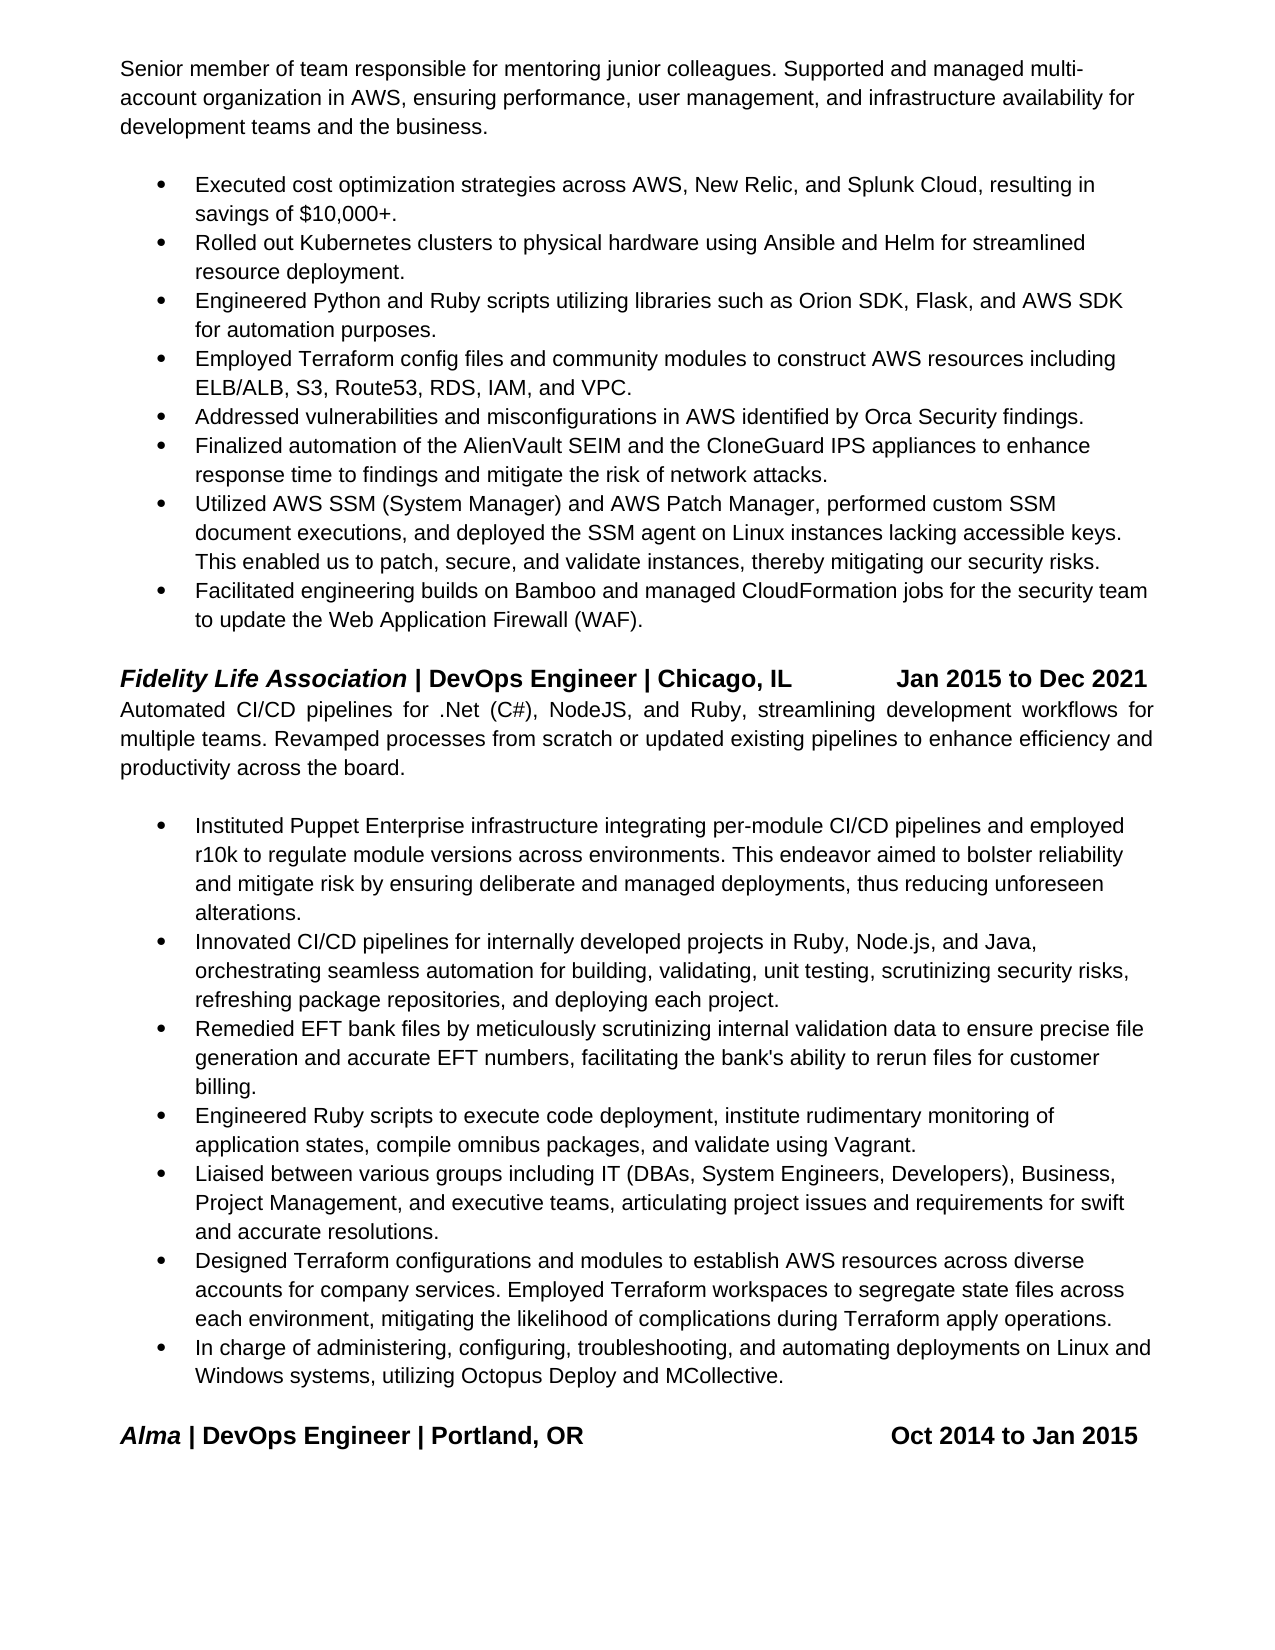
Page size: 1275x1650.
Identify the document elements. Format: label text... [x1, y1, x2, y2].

list Engineered Ruby scripts to execute code deployment, institute rudimentary monitoring of application states, compile omnibus packages, and validate using Vagrant. [157, 1103, 1155, 1157]
list Utilized AWS SSM (System Manager) and AWS Patch Manager, performed custom SSM document executions, and deployed the SSM agent on Linux instances lacking accessible keys. This enabled us to patch, secure, and validate instances, thereby mitigating our security risks. [157, 491, 1155, 574]
text Fidelity Life Association | DevOps Engineer | Chicago, IL Jan 2015 to Dec 2021 [120, 664, 1155, 693]
list Instituted Puppet Enterprise infrastructure integrating per-module CI/CD pipelines and employed r10k to regulate module versions across environments. This endeavor aimed to bolster reliability and mitigate risk by ensuring deliberate and managed deployments, thus reducing unforeseen alterations. [157, 813, 1155, 925]
list Addressed vulnerabilities and misconfigurations in AWS identified by Orca Security findings. [157, 404, 1155, 429]
list Remedied EFT bank files by meticulously scrutinizing internal validation data to ensure precise file generation and accurate EFT numbers, facilitating the bank's ability to rerun files for customer billing. [157, 1016, 1155, 1099]
list Finalized automation of the AlienVault SEIM and the CloneGuard IPS appliances to enhance response time to findings and mitigate the risk of network attacks. [157, 433, 1155, 487]
text Automated CI/CD pipelines for .Net (C#), NodeJS, and Ruby, streamlining development workflows for multiple teams. Revamped processes from scratch or updated existing pipelines to enhance efficiency and productivity across the board. [120, 697, 1155, 781]
list Innovated CI/CD pipelines for internally developed projects in Ruby, Node.js, and Java, orchestrating seamless automation for building, validating, unit testing, scrutinizing security risks, refreshing package repositories, and deploying each project. [157, 929, 1155, 1012]
list Rolled out Kubernetes clusters to physical hardware using Ansible and Helm for streamlined resource deployment. [157, 230, 1155, 284]
list Engineered Python and Ruby scripts utilizing libraries such as Orion SDK, Flask, and AWS SDK for automation purposes. [157, 288, 1155, 342]
list Designed Terraform configurations and modules to establish AWS resources across diverse accounts for company services. Employed Terraform workspaces to segregate state files across each environment, mitigating the likelihood of complications during Terraform apply operations. [157, 1248, 1155, 1331]
list Facilitated engineering builds on Bamboo and managed CloudFormation jobs for the security team to update the Web Application Firewall (WAF). [157, 577, 1155, 632]
list Liaised between various groups including IT (DBAs, System Engineers, Developers), Business, Project Management, and executive teams, articulating project issues and requirements for swift and accurate resolutions. [157, 1161, 1155, 1244]
list Employed Terraform config files and community modules to construct AWS resources including ELB/ALB, S3, Route53, RDS, IAM, and VPC. [157, 346, 1155, 400]
text Senior member of team responsible for mentoring junior colleagues. Supported and managed multi-account organization in AWS, ensuring performance, user management, and infrastructure availability for development teams and the business. [120, 56, 1155, 139]
list Executed cost optimization strategies across AWS, New Relic, and Splunk Cloud, resulting in savings of $10,000+. [157, 172, 1155, 226]
text Alma | DevOps Engineer | Portland, OR Oct 2014 to Jan 2015 [120, 1421, 1155, 1450]
list In charge of administering, configuring, troubleshooting, and automating deployments on Linux and Windows systems, utilizing Octopus Deploy and MCollective. [157, 1334, 1155, 1389]
